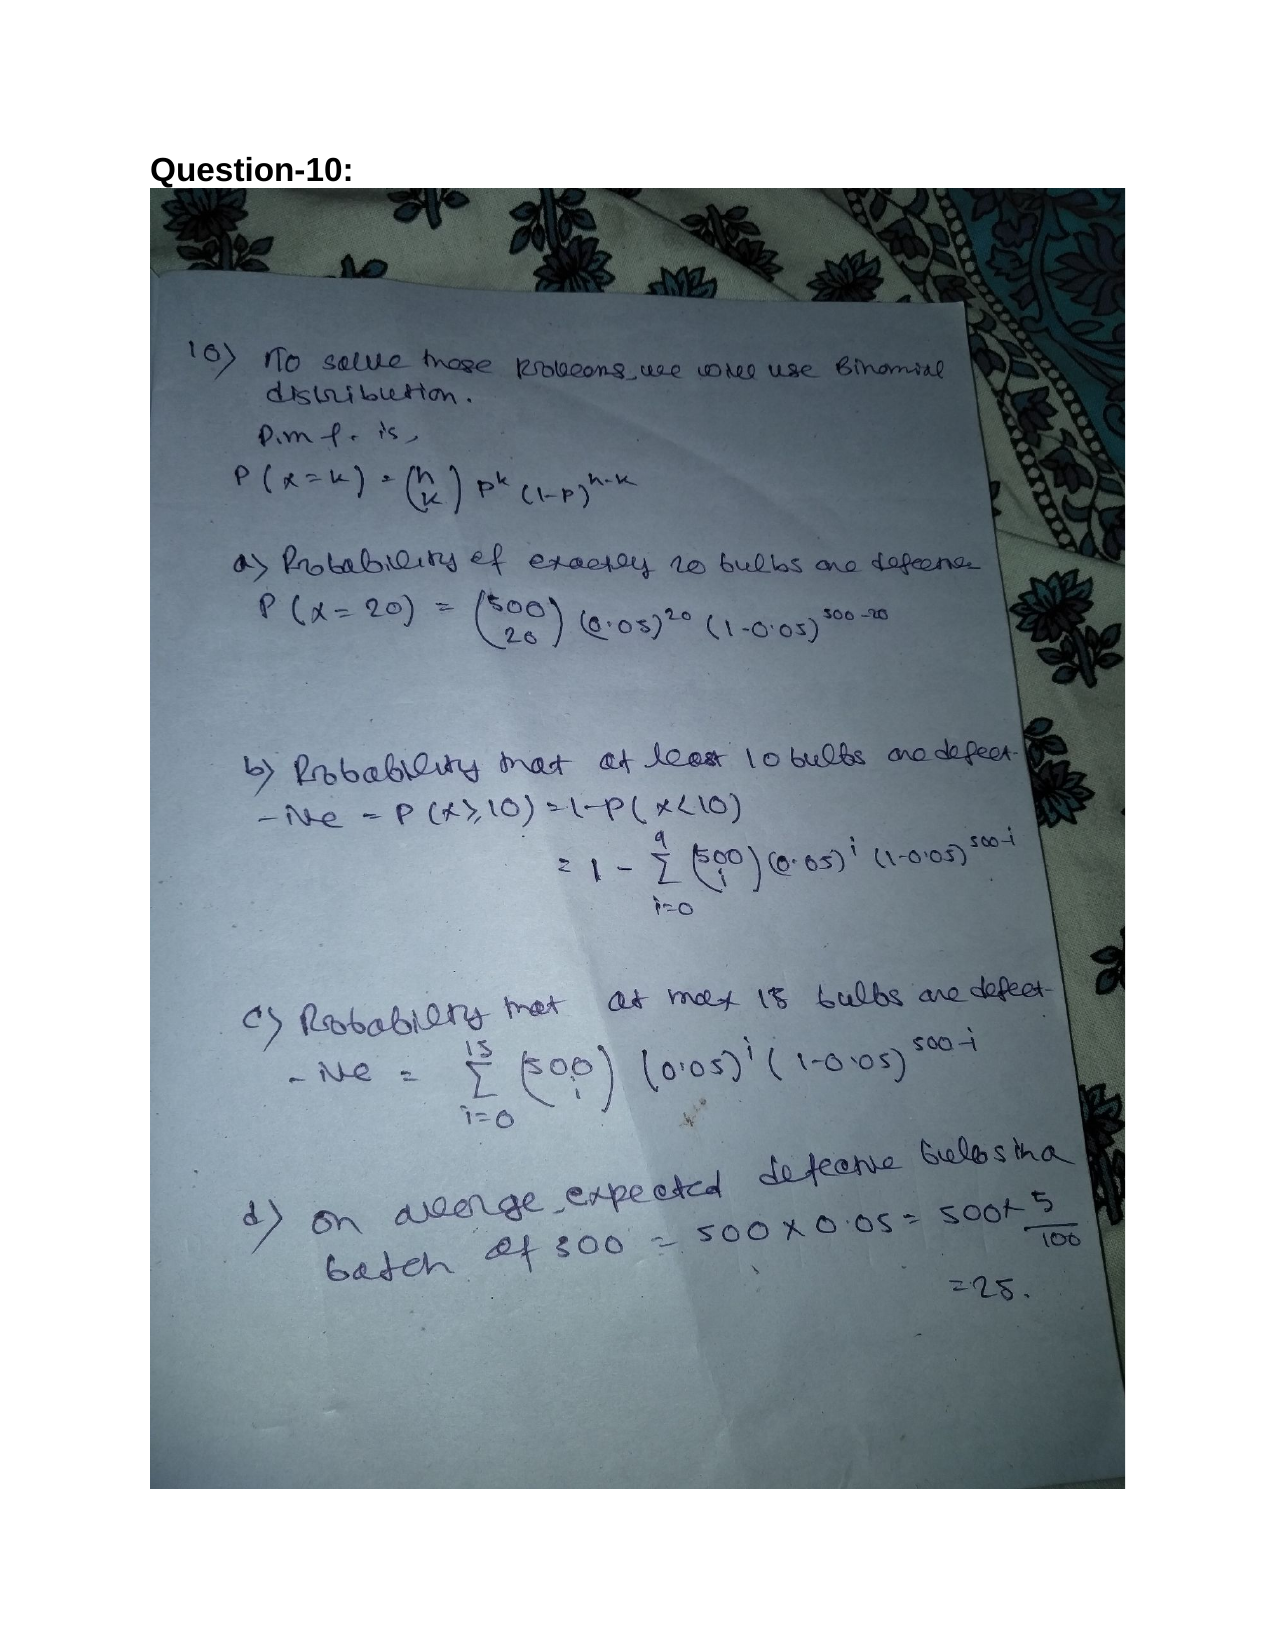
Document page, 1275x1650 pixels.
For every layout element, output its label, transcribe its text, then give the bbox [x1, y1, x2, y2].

picture [150, 188, 1125, 1489]
text Question-10: [150, 150, 1125, 188]
